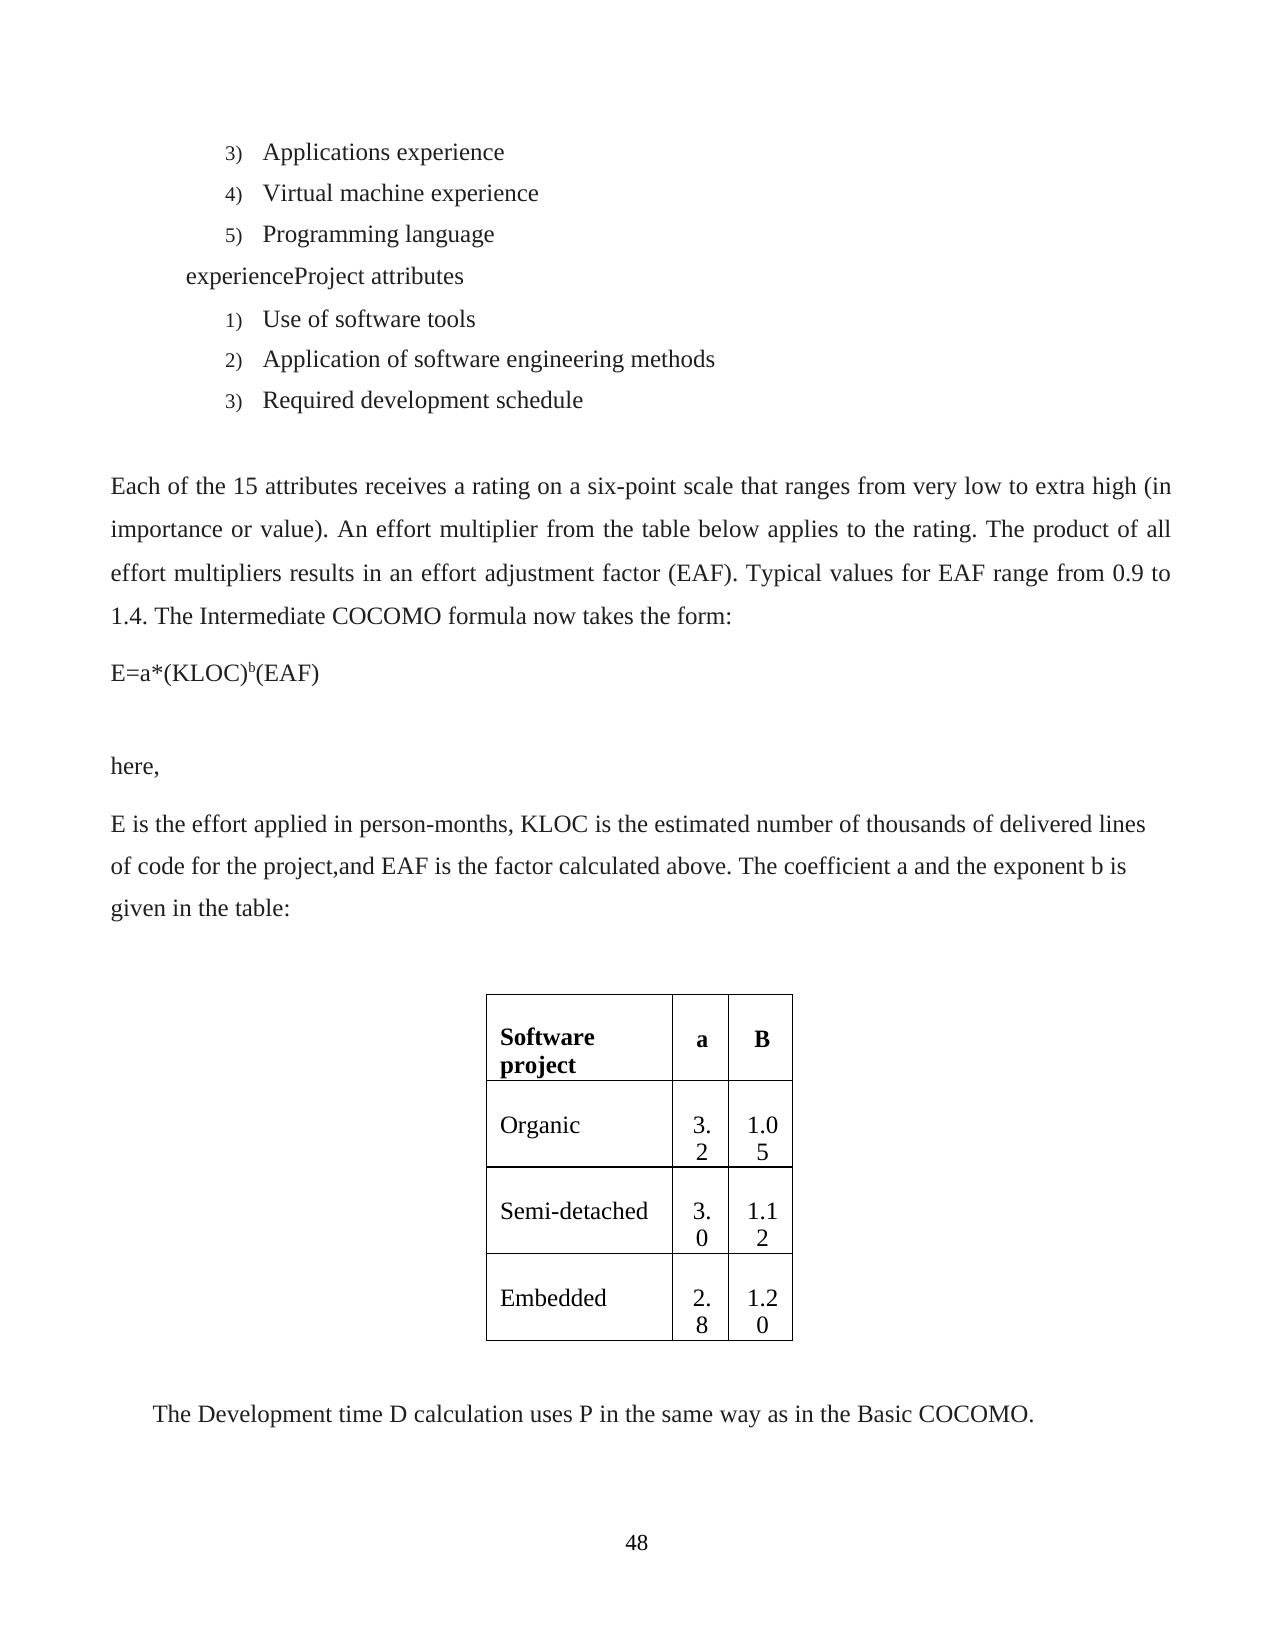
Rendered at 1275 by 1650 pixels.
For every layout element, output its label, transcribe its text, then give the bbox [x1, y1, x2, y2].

table_header B [729, 995, 792, 1080]
table_cell 1.2 0 [729, 1254, 792, 1340]
table_cell 2. 8 [673, 1254, 728, 1340]
text The Development time D calculation uses P in the same way as in the Basic COCOMO. [152, 1399, 1237, 1427]
table_cell 1.1 2 [729, 1168, 792, 1253]
table_cell Semi-detached [487, 1168, 672, 1253]
table_header Software project [487, 995, 672, 1080]
list Programming language experienceProject attributes [186, 219, 495, 290]
text Each of the 15 attributes receives a rating on a six-point scale that ranges from very low to extra high (in importance or value). An effort multiplier from the table below applies to the rating. The product of all effort multipliers results in an effort adjustment factor (EAF). Typical values for EAF range from 0.9 to [110, 471, 1173, 586]
text E is the effort applied in person-months, KLOC is the estimated number of thousands of delivered lines of code for the project,and EAF is the factor calculated above. The coefficient a and the exponent b is given in the table: [110, 809, 1146, 922]
list Use of software tools [225, 304, 1237, 332]
table_cell 3. 0 [673, 1168, 728, 1253]
list Applications experience [225, 137, 1237, 166]
list Required development schedule [225, 385, 1237, 414]
text 1.4. The Intermediate COCOMO formula now takes the form: E=a*(KLOC)b(EAF) [110, 601, 733, 687]
table_cell 3. 2 [673, 1081, 728, 1166]
list Virtual machine experience [225, 178, 1237, 207]
table_cell Embedded [487, 1254, 672, 1340]
table_cell 1.0 5 [729, 1081, 792, 1166]
table_header a [673, 995, 728, 1080]
table_cell Organic [487, 1081, 672, 1166]
list Application of software engineering methods [225, 344, 1237, 373]
text here, [110, 751, 1237, 780]
